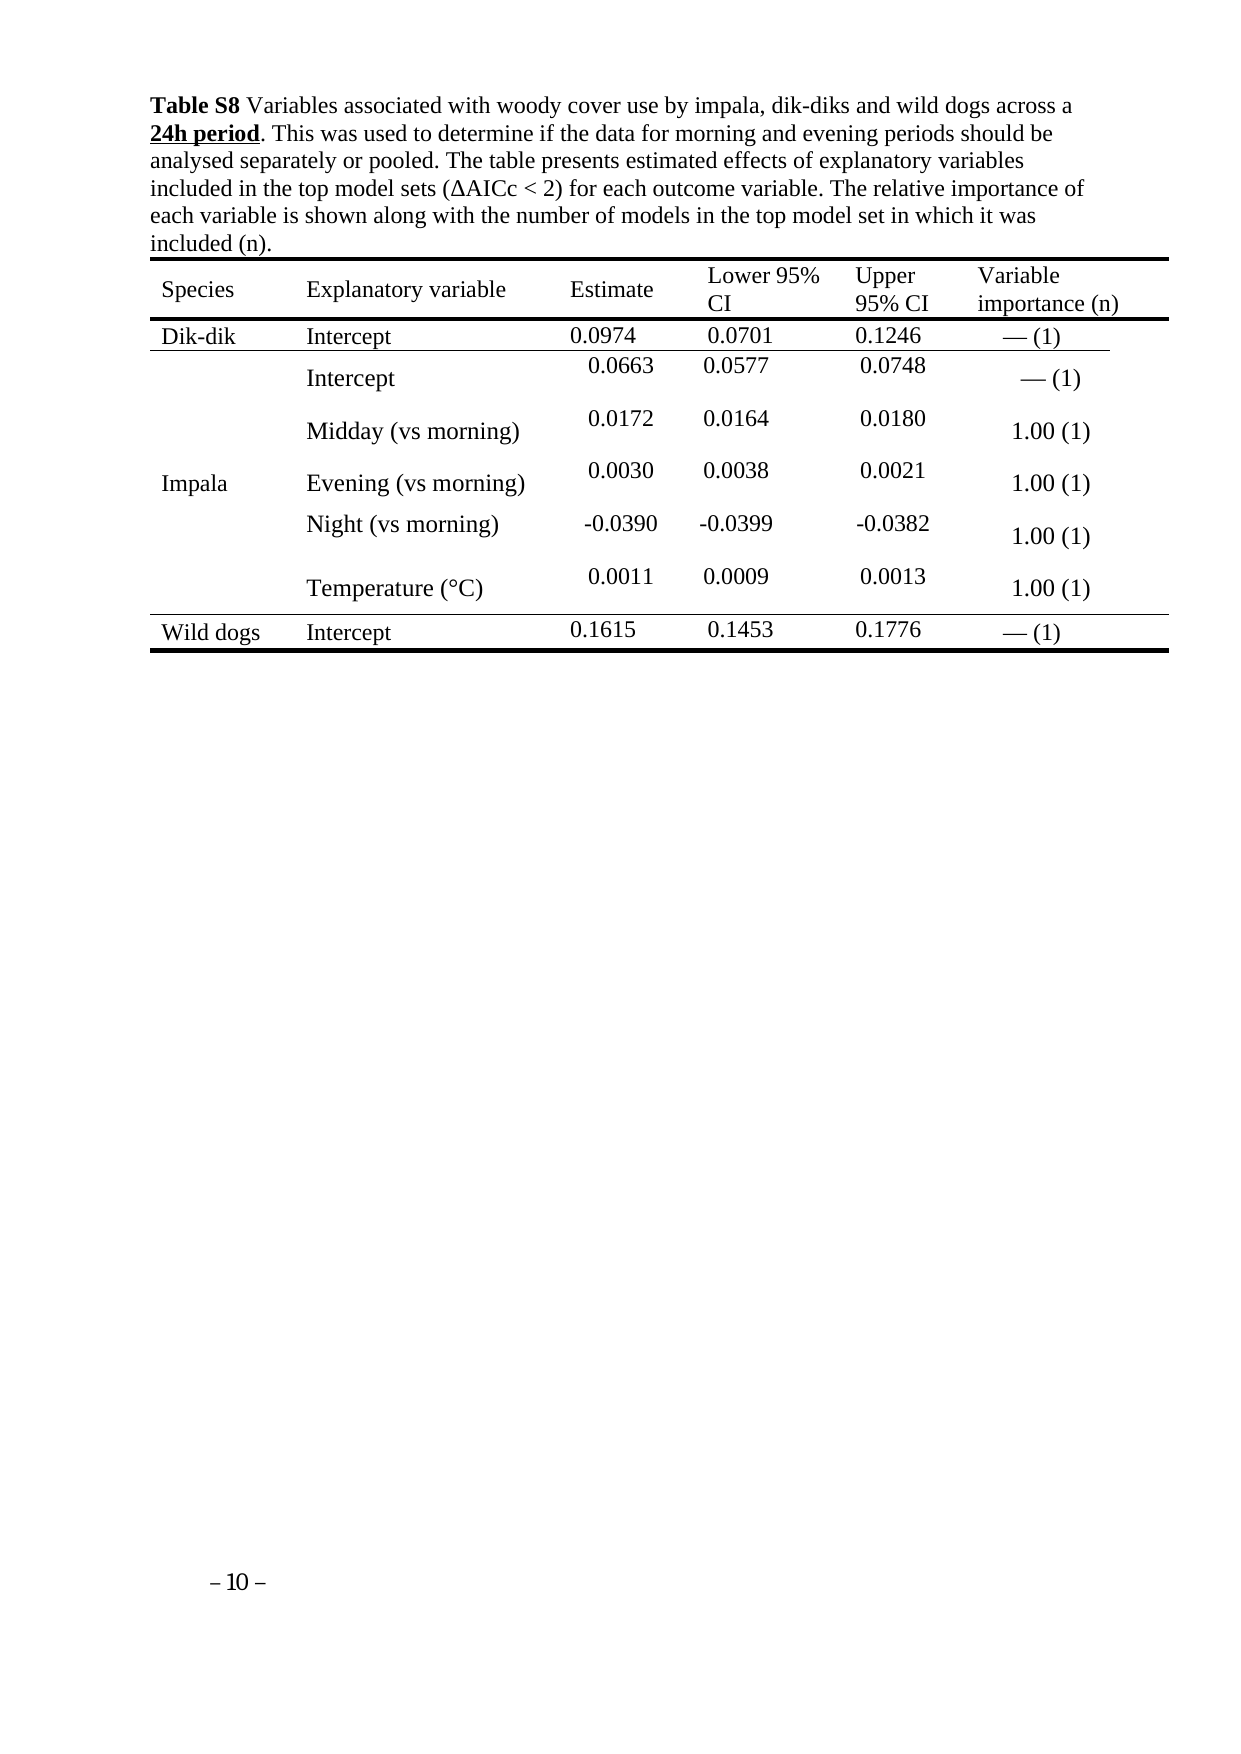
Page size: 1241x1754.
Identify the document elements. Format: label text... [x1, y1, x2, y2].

table_cell Temperature (°C) [295, 562, 545, 614]
table_cell 0.0748 [794, 351, 992, 404]
table_cell Impala [150, 351, 295, 614]
text Table S8 Variables associated with woody cover use by impala, dik-diks and wild dogs across a 24h period. This was used to determine if the data for morning and evening periods should be analysed separately or pooled. The table presents estimated effects of explanatory variables included in the top model sets (ΔAICc < 2) for each outcome variable. The relative importance of each variable is shown along with the number of models in the top model set in which it was included (n). [150, 91, 1090, 257]
table_cell 0.1246 [844, 321, 992, 350]
table_cell Intercept [295, 321, 559, 350]
table_header Upper 95% CI [844, 261, 966, 316]
table_cell -0.0390 [545, 509, 678, 562]
table_cell 0.1776 [844, 615, 992, 648]
table_cell 0.0038 [678, 456, 794, 509]
table_cell 0.0009 [678, 562, 794, 614]
table_cell Wild dogs [150, 615, 295, 648]
table_cell 0.0701 [696, 321, 844, 350]
table_cell Dik-dik [150, 321, 295, 350]
table_header Lower 95% CI [696, 261, 844, 316]
table_cell — (1) [992, 351, 1110, 404]
table_header Species [150, 261, 295, 316]
table_cell 0.0663 [545, 351, 678, 404]
table_cell 0.0164 [678, 404, 794, 456]
table_cell — (1) [992, 321, 1169, 350]
table_cell 0.1615 [559, 615, 696, 648]
table_cell 1.00 (1) [992, 509, 1110, 562]
table_cell 0.1453 [696, 615, 844, 648]
table_cell 1.00 (1) [992, 404, 1110, 456]
table_cell Intercept [295, 615, 559, 648]
table_cell 0.0030 [545, 456, 678, 509]
table_cell — (1) [992, 615, 1169, 648]
table_header Variable importance (n) [966, 261, 1169, 316]
table_cell Night (vs morning) [295, 509, 545, 562]
table_cell 1.00 (1) [992, 562, 1110, 614]
table_header Estimate [559, 261, 696, 316]
table_cell -0.0399 [678, 509, 794, 562]
table_cell 0.0577 [678, 351, 794, 404]
table_cell 0.0974 [559, 321, 696, 350]
table_cell 0.0021 [794, 456, 992, 509]
table_cell -0.0382 [794, 509, 992, 562]
table_cell 0.0011 [545, 562, 678, 614]
table_cell Evening (vs morning) [295, 456, 545, 509]
table_cell 1.00 (1) [992, 456, 1110, 509]
table_cell Midday (vs morning) [295, 404, 545, 456]
table_cell 0.0172 [545, 404, 678, 456]
table_cell 0.0180 [794, 404, 992, 456]
table_cell Intercept [295, 351, 545, 404]
table_header Explanatory variable [295, 261, 559, 316]
table_cell 0.0013 [794, 562, 992, 614]
